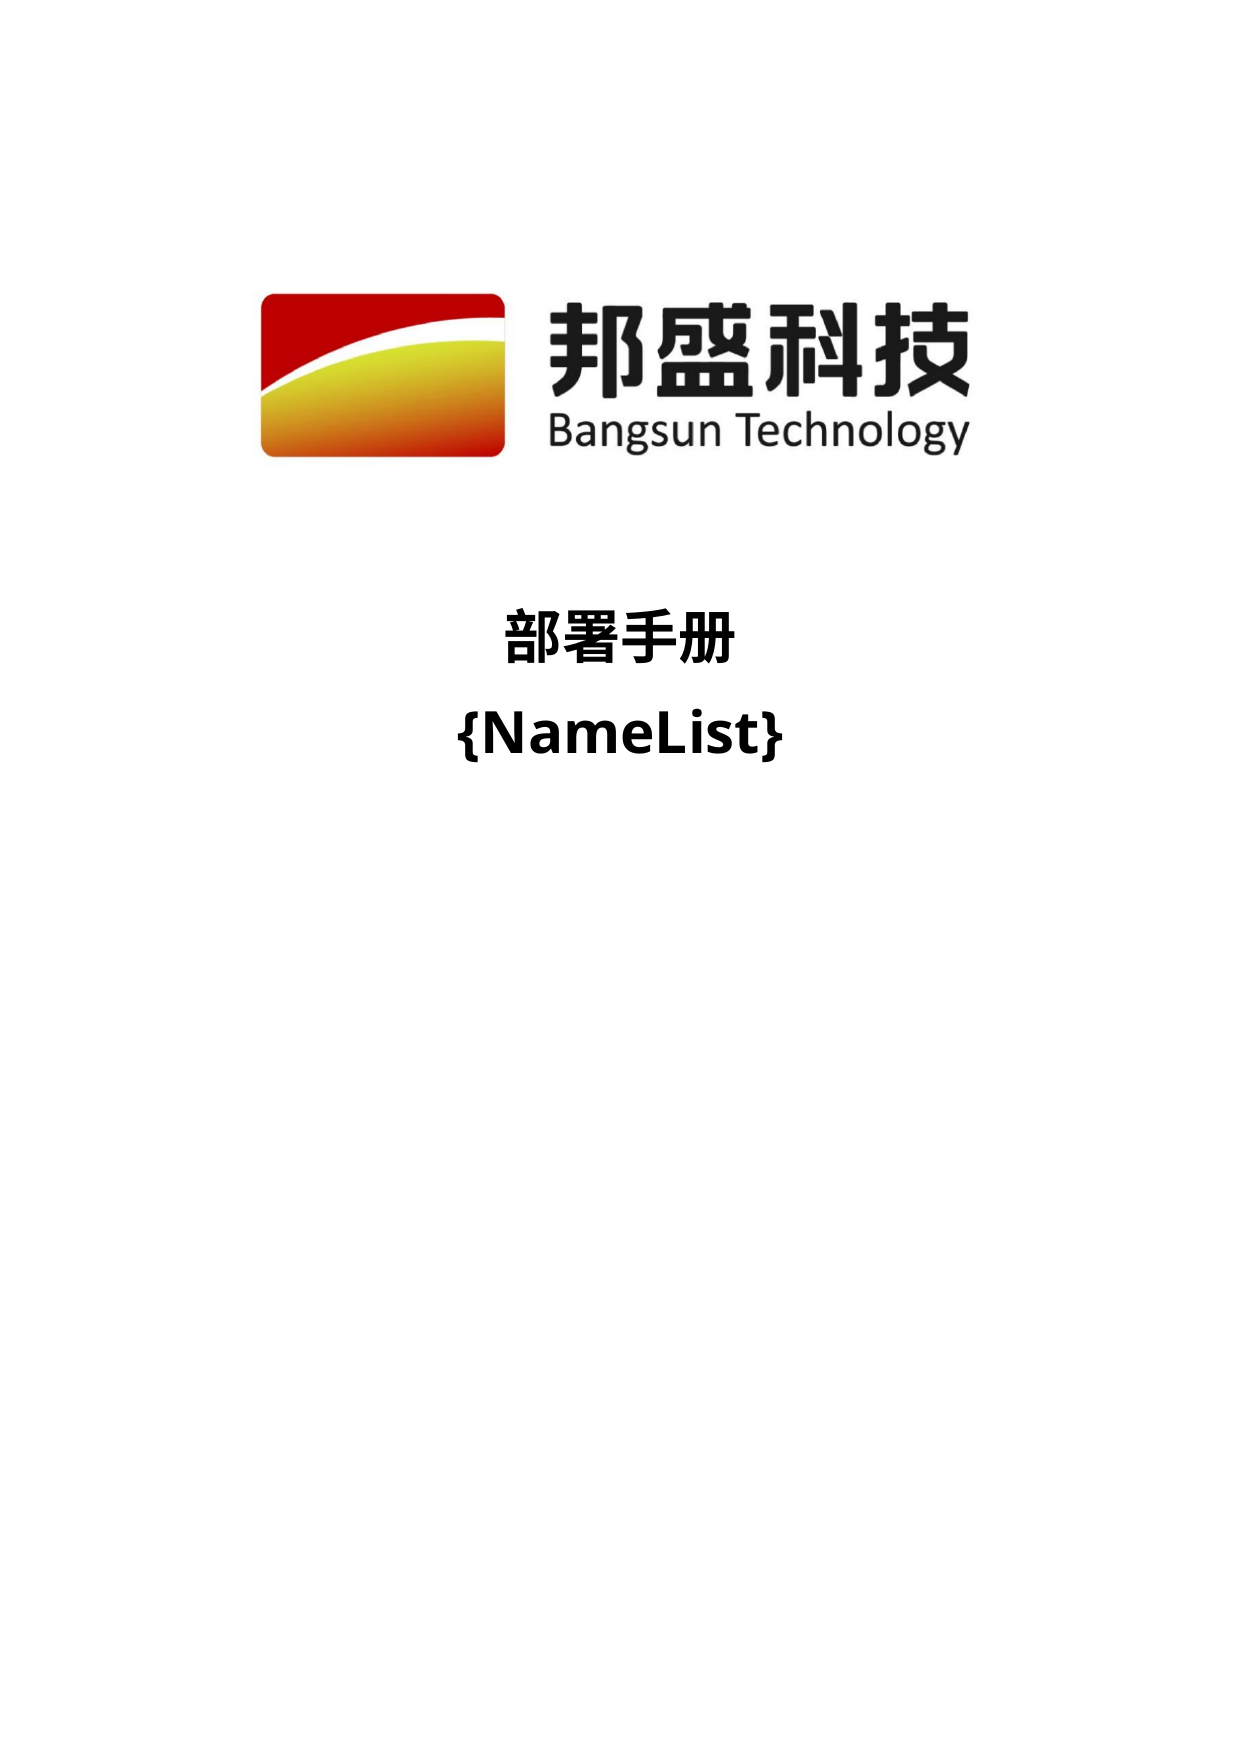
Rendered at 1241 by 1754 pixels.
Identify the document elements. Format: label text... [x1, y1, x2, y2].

picture [187, 227, 1053, 514]
text {NameList} [187, 682, 1053, 779]
text 部署手册 [187, 584, 1053, 682]
